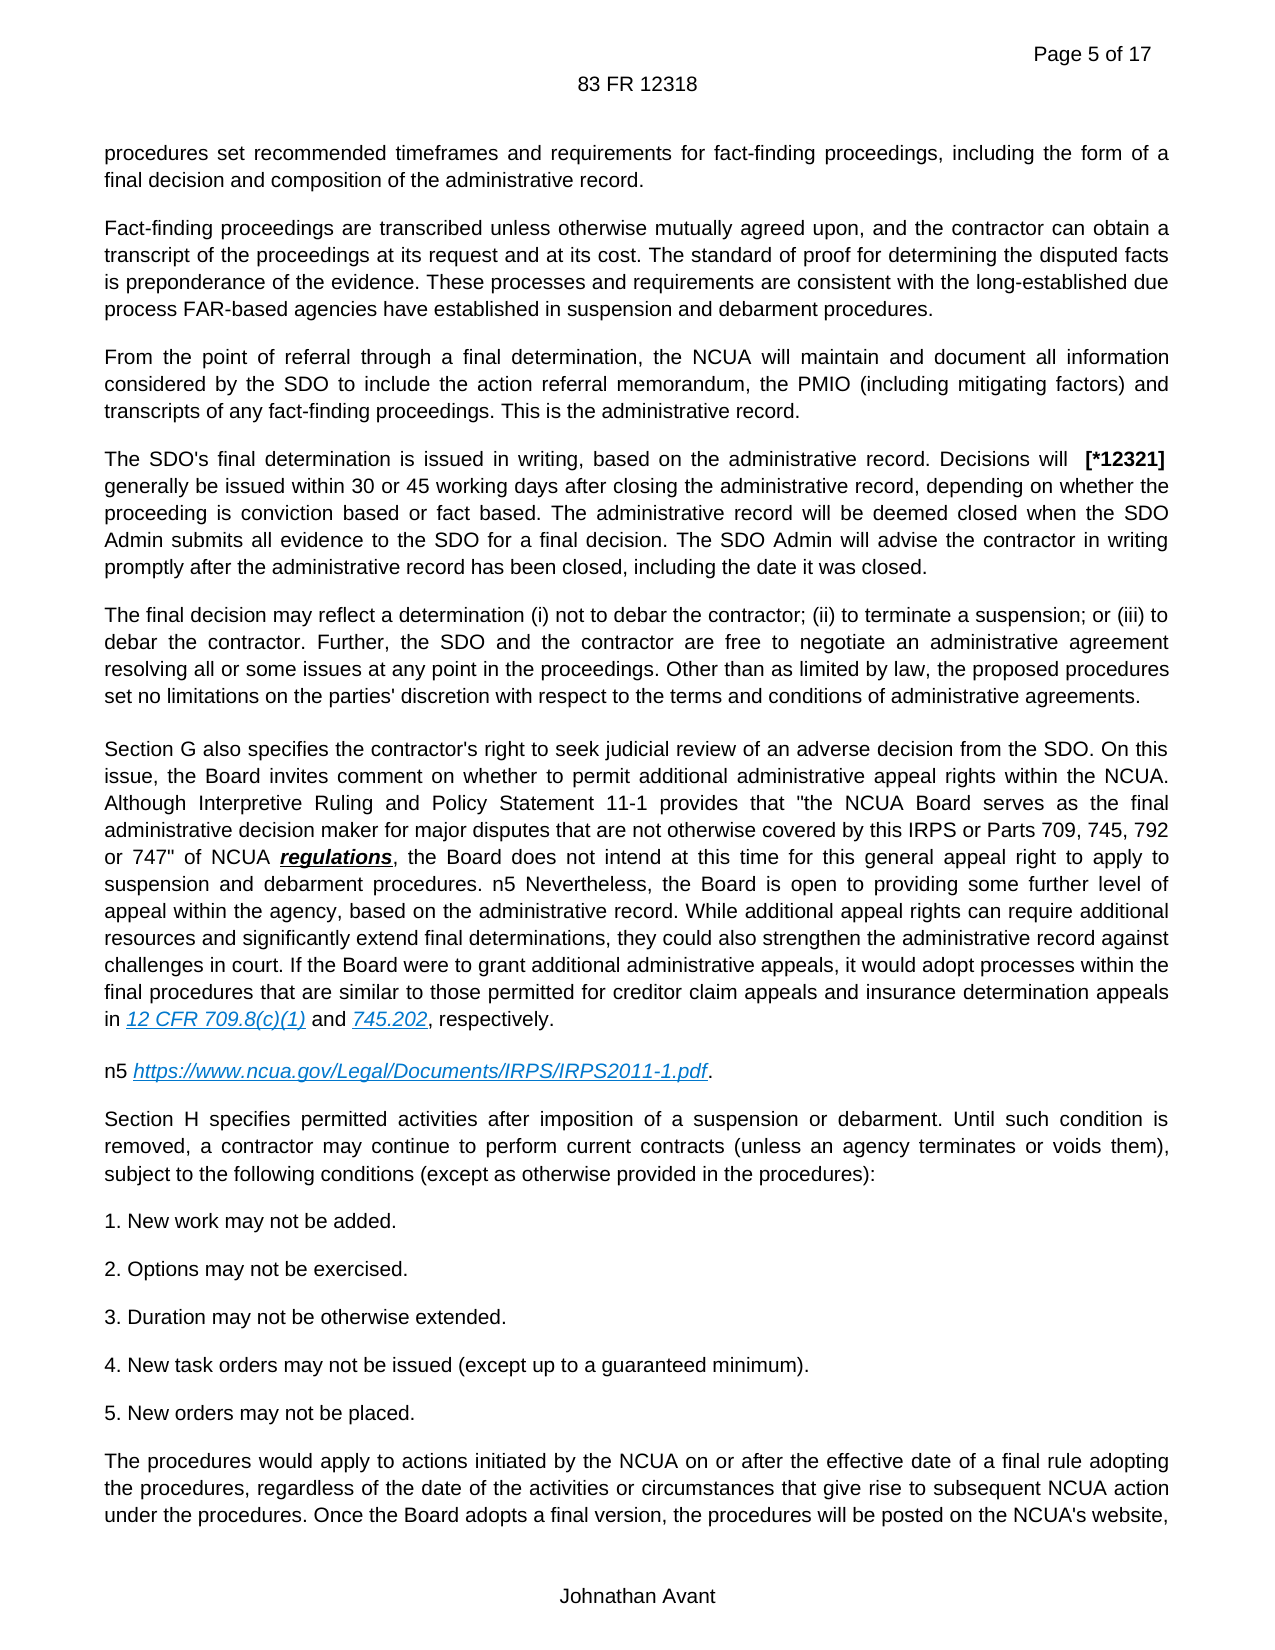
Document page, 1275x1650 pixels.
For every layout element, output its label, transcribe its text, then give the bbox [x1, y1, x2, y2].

text n5 https://www.ncua.gov/Legal/Documents/IRPS/IRPS2011-1.pdf. [104, 1056, 1171, 1083]
text 3. Duration may not be otherwise extended. [104, 1302, 1171, 1329]
text 5. New orders may not be placed. [104, 1398, 1171, 1425]
text Section H specifies permitted activities after imposition of a suspension or debarment. Until such condition is removed, a contractor may continue to perform current contracts (unless an agency terminates or voids them), subject to the following conditions (except as otherwise provided in the procedures): [104, 1104, 1171, 1185]
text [104, 1446, 1171, 1527]
text 1. New work may not be added. [104, 1206, 1171, 1233]
text 4. New task orders may not be issued (except up to a guaranteed minimum). [104, 1350, 1171, 1377]
text The SDO's final determination is issued in writing, based on the administrative record. Decisions will [*12321] generally be issued within 30 or 45 working days after closing the administrative record, depending on whether the proceeding is conviction based or fact based. The administrative record will be deemed closed when the SDO Admin submits all evidence to the SDO for a final decision. The SDO Admin will advise the contractor in writing promptly after the administrative record has been closed, including the date it was closed. [104, 444, 1171, 579]
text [104, 137, 1171, 192]
text Fact-finding proceedings are transcribed unless otherwise mutually agreed upon, and the contractor can obtain a transcript of the proceedings at its request and at its cost. The standard of proof for determining the disputed facts is preponderance of the evidence. These processes and requirements are consistent with the long-established due process FAR-based agencies have established in suspension and debarment procedures. [104, 212, 1171, 321]
text Section G also specifies the contractor's right to seek judicial review of an adverse decision from the SDO. On this issue, the Board invites comment on whether to permit additional administrative appeal rights within the NCUA. Although Interpretive Ruling and Policy Statement 11-1 provides that "the NCUA Board serves as the final administrative decision maker for major disputes that are not otherwise covered by this IRPS or Parts 709, 745, 792 or 747" of NCUA regulations, the Board does not intend at this time for this general appeal right to apply to suspension and debarment procedures. n5 Nevertheless, the Board is open to providing some further level of appeal within the agency, based on the administrative record. While additional appeal rights can require additional resources and significantly extend final determinations, they could also strengthen the administrative record against challenges in court. If the Board were to grant additional administrative appeals, it would adopt processes within the final procedures that are similar to those permitted for creditor claim appeals and insurance determination appeals in 12 CFR 709.8(c)(1) and 745.202, respectively. [104, 733, 1171, 1031]
text The final decision may reflect a determination (i) not to debar the contractor; (ii) to terminate a suspension; or (iii) to debar the contractor. Further, the SDO and the contractor are free to negotiate an administrative agreement resolving all or some issues at any point in the proceedings. Other than as limited by law, the proposed procedures set no limitations on the parties' discretion with respect to the terms and conditions of administrative agreements. [104, 600, 1171, 708]
text From the point of referral through a final determination, the NCUA will maintain and document all information considered by the SDO to include the action referral memorandum, the PMIO (including mitigating factors) and transcripts of any fact-finding proceedings. This is the administrative record. [104, 342, 1171, 423]
text 2. Options may not be exercised. [104, 1254, 1171, 1281]
